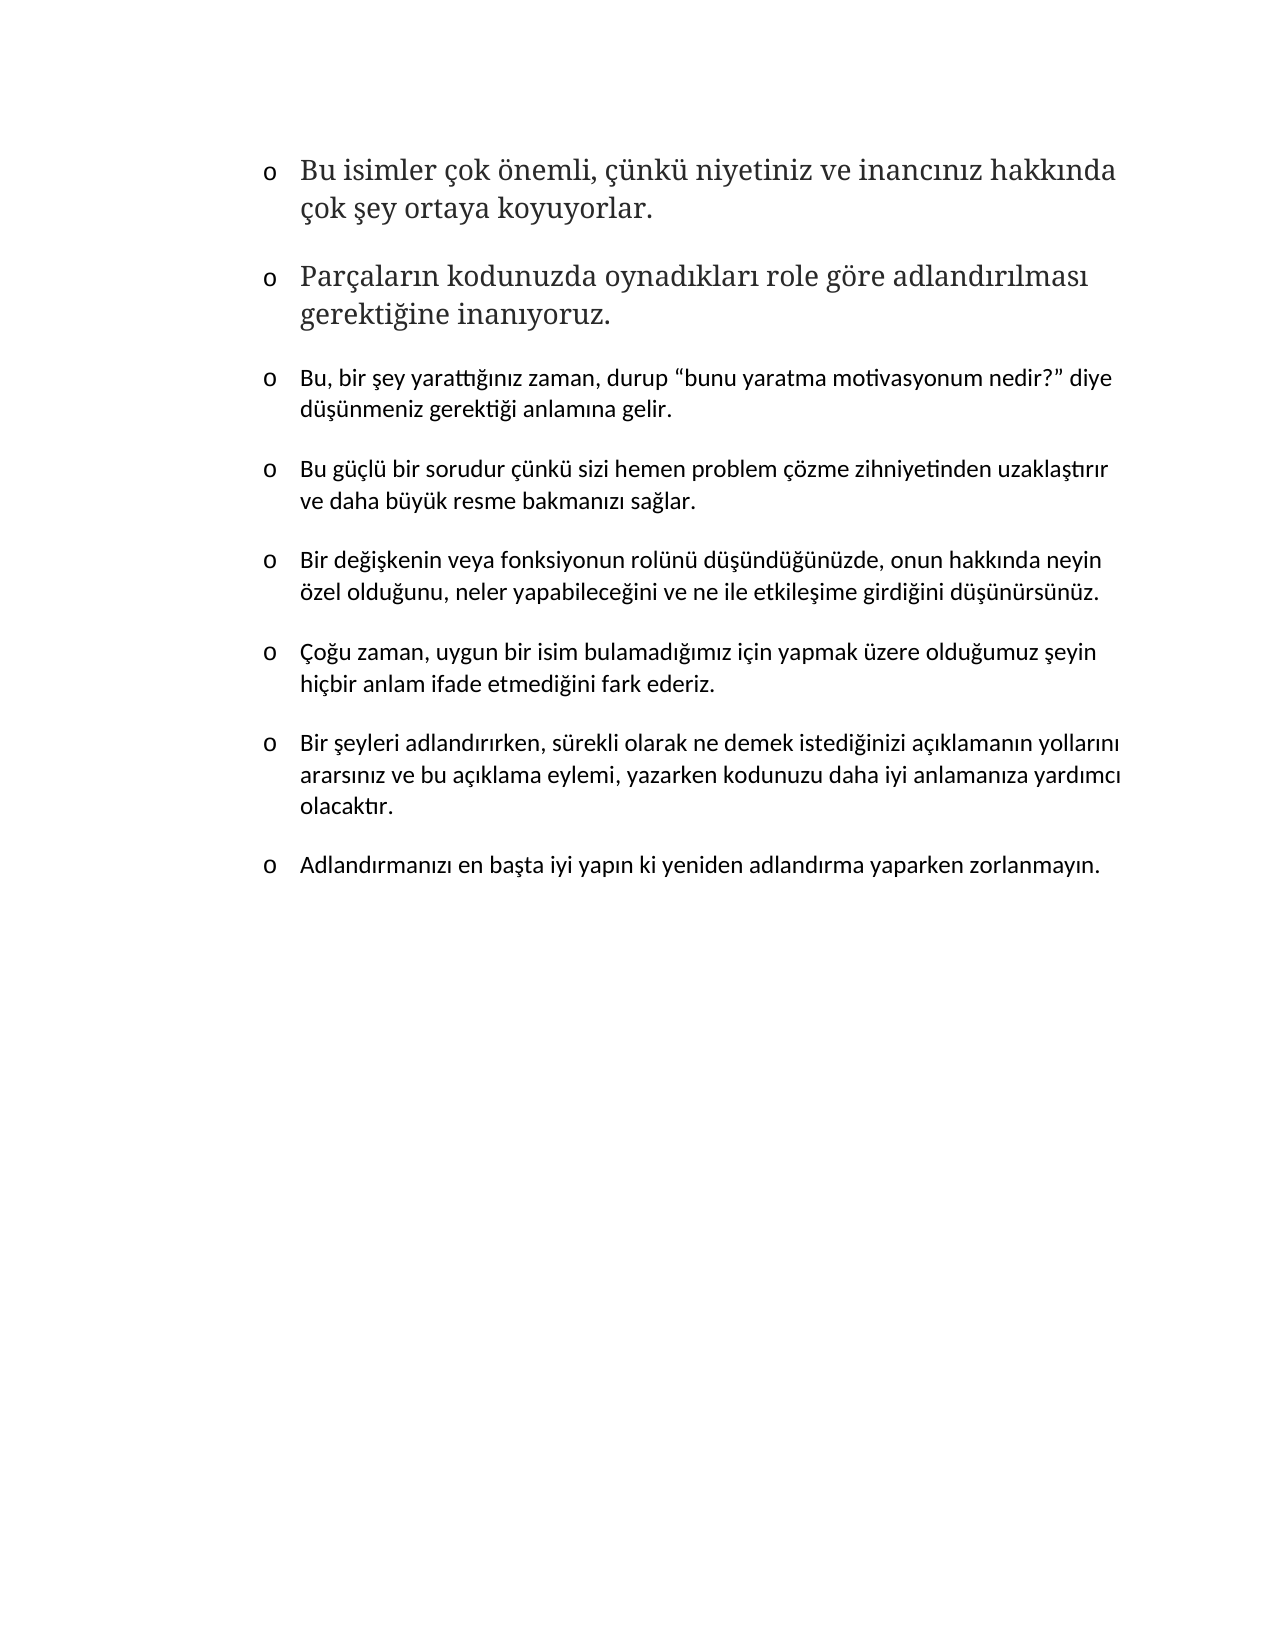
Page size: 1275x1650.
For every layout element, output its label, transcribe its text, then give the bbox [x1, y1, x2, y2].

list Parçaların kodunuzda oynadıkları role göre adlandırılması gerektiğine inanıyoruz. [611, 256, 1125, 332]
list Bu, bir şey yarattığınız zaman, durup “bunu yaratma motivasyonum nedir?” diye düşünmeniz gerektiği anlamına gelir. [262, 362, 1125, 424]
list Bir değişkenin veya fonksiyonun rolünü düşündüğünüzde, onun hakkında neyin özel olduğunu, neler yapabileceğini ve ne ile etkileşime girdiğini düşünürsünüz. [262, 544, 1125, 607]
list Çoğu zaman, uygun bir isim bulamadığımız için yapmak üzere olduğumuz şeyin hiçbir anlam ifade etmediğini fark ederiz. [262, 636, 1125, 698]
list Bu isimler çok önemli, çünkü niyetiniz ve inancınız hakkında çok şey ortaya koyuyorlar. [653, 150, 1125, 227]
list Adlandırmanızı en başta iyi yapın ki yeniden adlandırma yaparken zorlanmayın. [262, 849, 1125, 881]
list Bu güçlü bir sorudur çünkü sizi hemen problem çözme zihniyetinden uzaklaştırır ve daha büyük resme bakmanızı sağlar. [262, 453, 1125, 515]
list Bir şeyleri adlandırırken, sürekli olarak ne demek istediğinizi açıklamanın yollarını ararsınız ve bu açıklama eylemi, yazarken kodunuzu daha iyi anlamanıza yardımcı olacaktır. [262, 727, 1125, 820]
